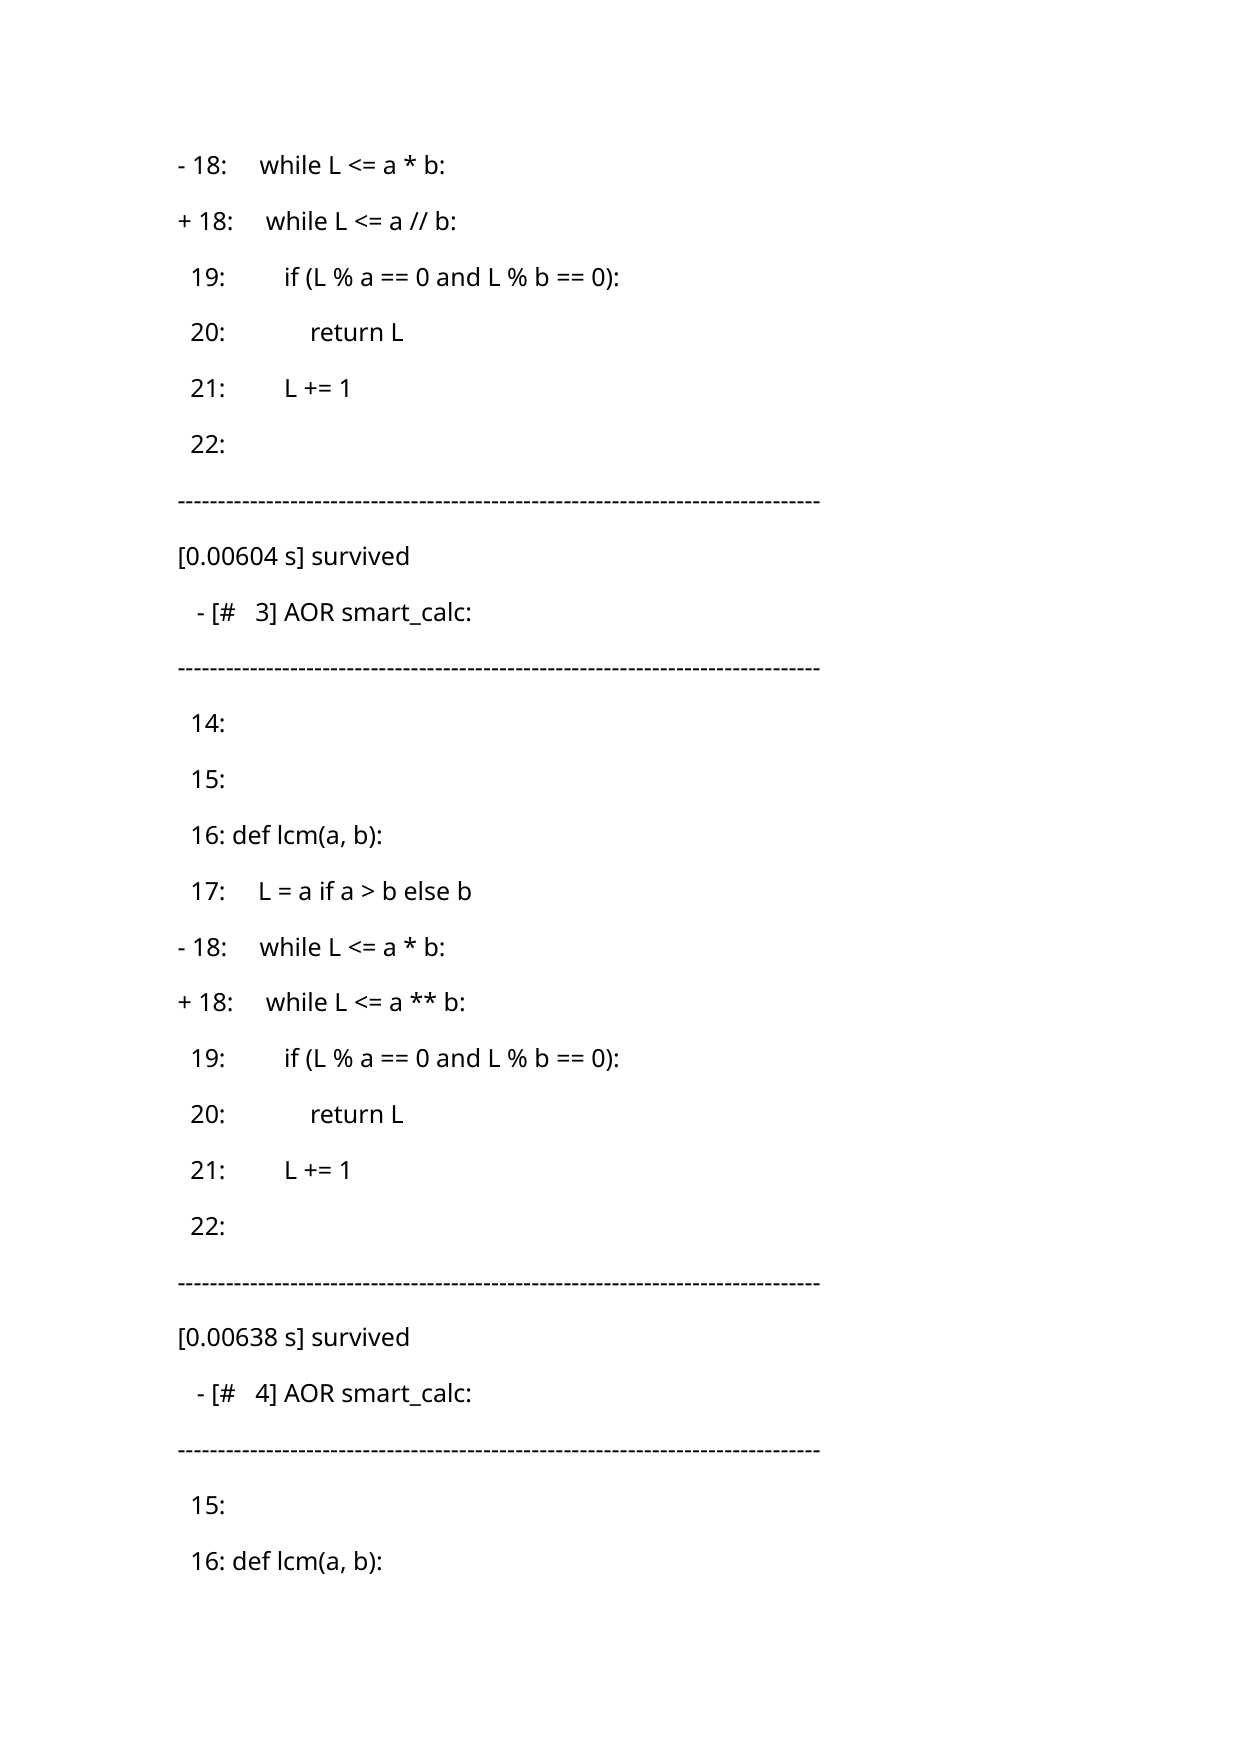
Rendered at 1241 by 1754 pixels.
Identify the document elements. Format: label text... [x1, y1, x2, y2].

text [0.00638 s] survived [177, 1320, 1063, 1354]
text + 18: while L <= a ** b: [177, 985, 1063, 1019]
text 22: [177, 1208, 1063, 1242]
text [177, 483, 1063, 517]
text -------------------------------------------------------------------------------- [177, 1432, 1063, 1466]
text 17: L = a if a > b else b [177, 873, 1063, 907]
text - 18: while L <= a * b: [177, 148, 1063, 182]
text -------------------------------------------------------------------------------- [177, 650, 1063, 684]
text 20: return L [177, 315, 1063, 349]
text 14: [177, 706, 1063, 740]
text 21: L += 1 [177, 1153, 1063, 1187]
text 15: [177, 1488, 1063, 1522]
text 20: return L [177, 1097, 1063, 1131]
text 21: L += 1 [177, 371, 1063, 405]
text 16: def lcm(a, b): [177, 818, 1063, 852]
text 15: [177, 762, 1063, 796]
text 16: def lcm(a, b): [177, 1543, 1063, 1577]
text -------------------------------------------------------------------------------- [177, 1264, 1063, 1298]
text + 18: while L <= a // b: [177, 203, 1063, 237]
text 19: if (L % a == 0 and L % b == 0): [177, 259, 1063, 293]
text [0.00604 s] survived [177, 538, 1063, 572]
text - 18: while L <= a * b: [177, 929, 1063, 963]
text 22: [177, 427, 1063, 461]
text - [# 3] AOR smart_calc: [177, 594, 1063, 628]
text 19: if (L % a == 0 and L % b == 0): [177, 1041, 1063, 1075]
text - [# 4] AOR smart_calc: [177, 1376, 1063, 1410]
